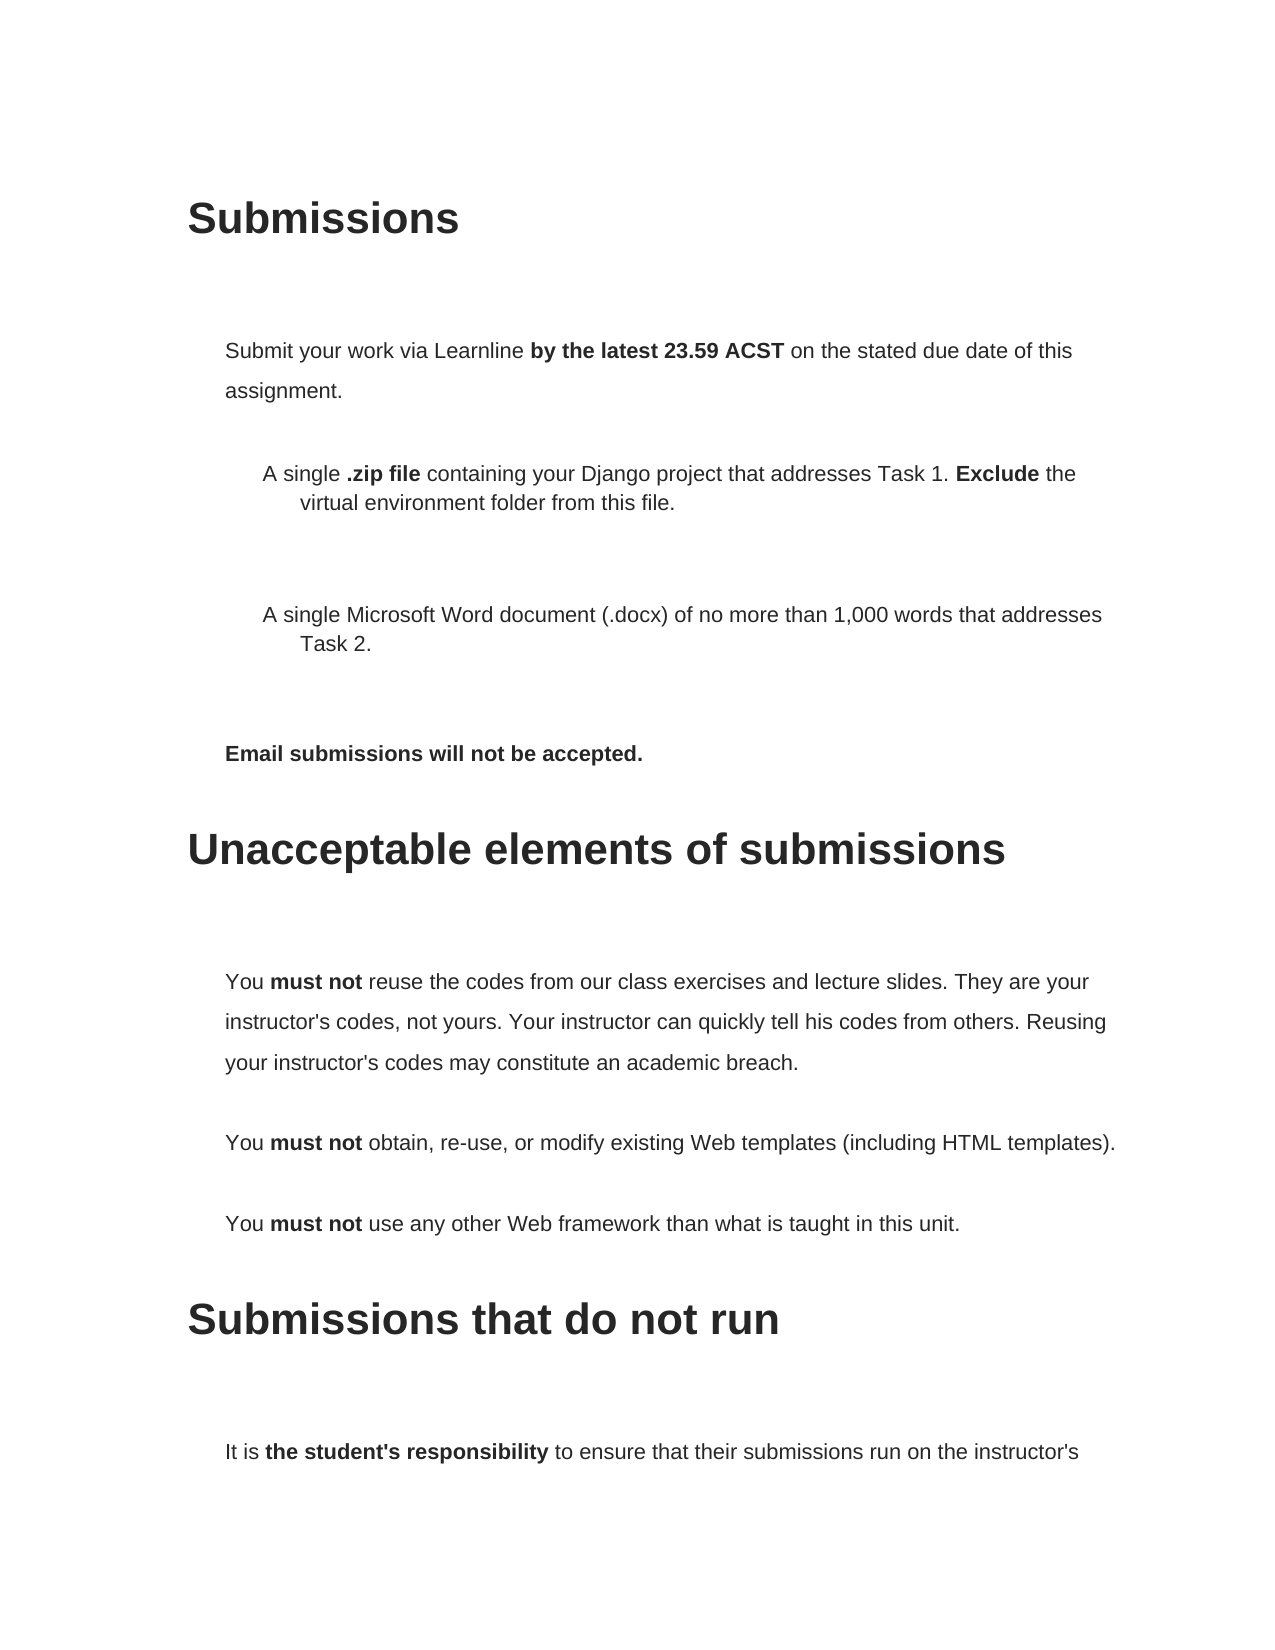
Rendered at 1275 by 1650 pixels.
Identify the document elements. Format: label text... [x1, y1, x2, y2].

list Unacceptable elements of submissions You must not reuse the codes from our class exercises and lecture slides. They are your instructor's codes, not yours. Your instructor can quickly tell his codes from others. Reusing your instructor's codes may constitute an academic breach. You must not obtain, re-use, or modify existing Web templates (including HTML templates). You must not use any other Web framework than what is taught in this unit. [187, 823, 1125, 1236]
list Email submissions will not be accepted. [187, 660, 1125, 766]
list Submissions Submit your work via Learnline by the latest 23.59 ACST on the stated due date of this assignment. [187, 192, 1125, 446]
list A single .zip file containing your Django project that addresses Task 1. Exclude the virtual environment folder from this file. [262, 461, 1125, 515]
list A single Microsoft Word document (.docx) of no more than 1,000 words that addresses Task 2. [262, 602, 1125, 656]
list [187, 1293, 1125, 1464]
